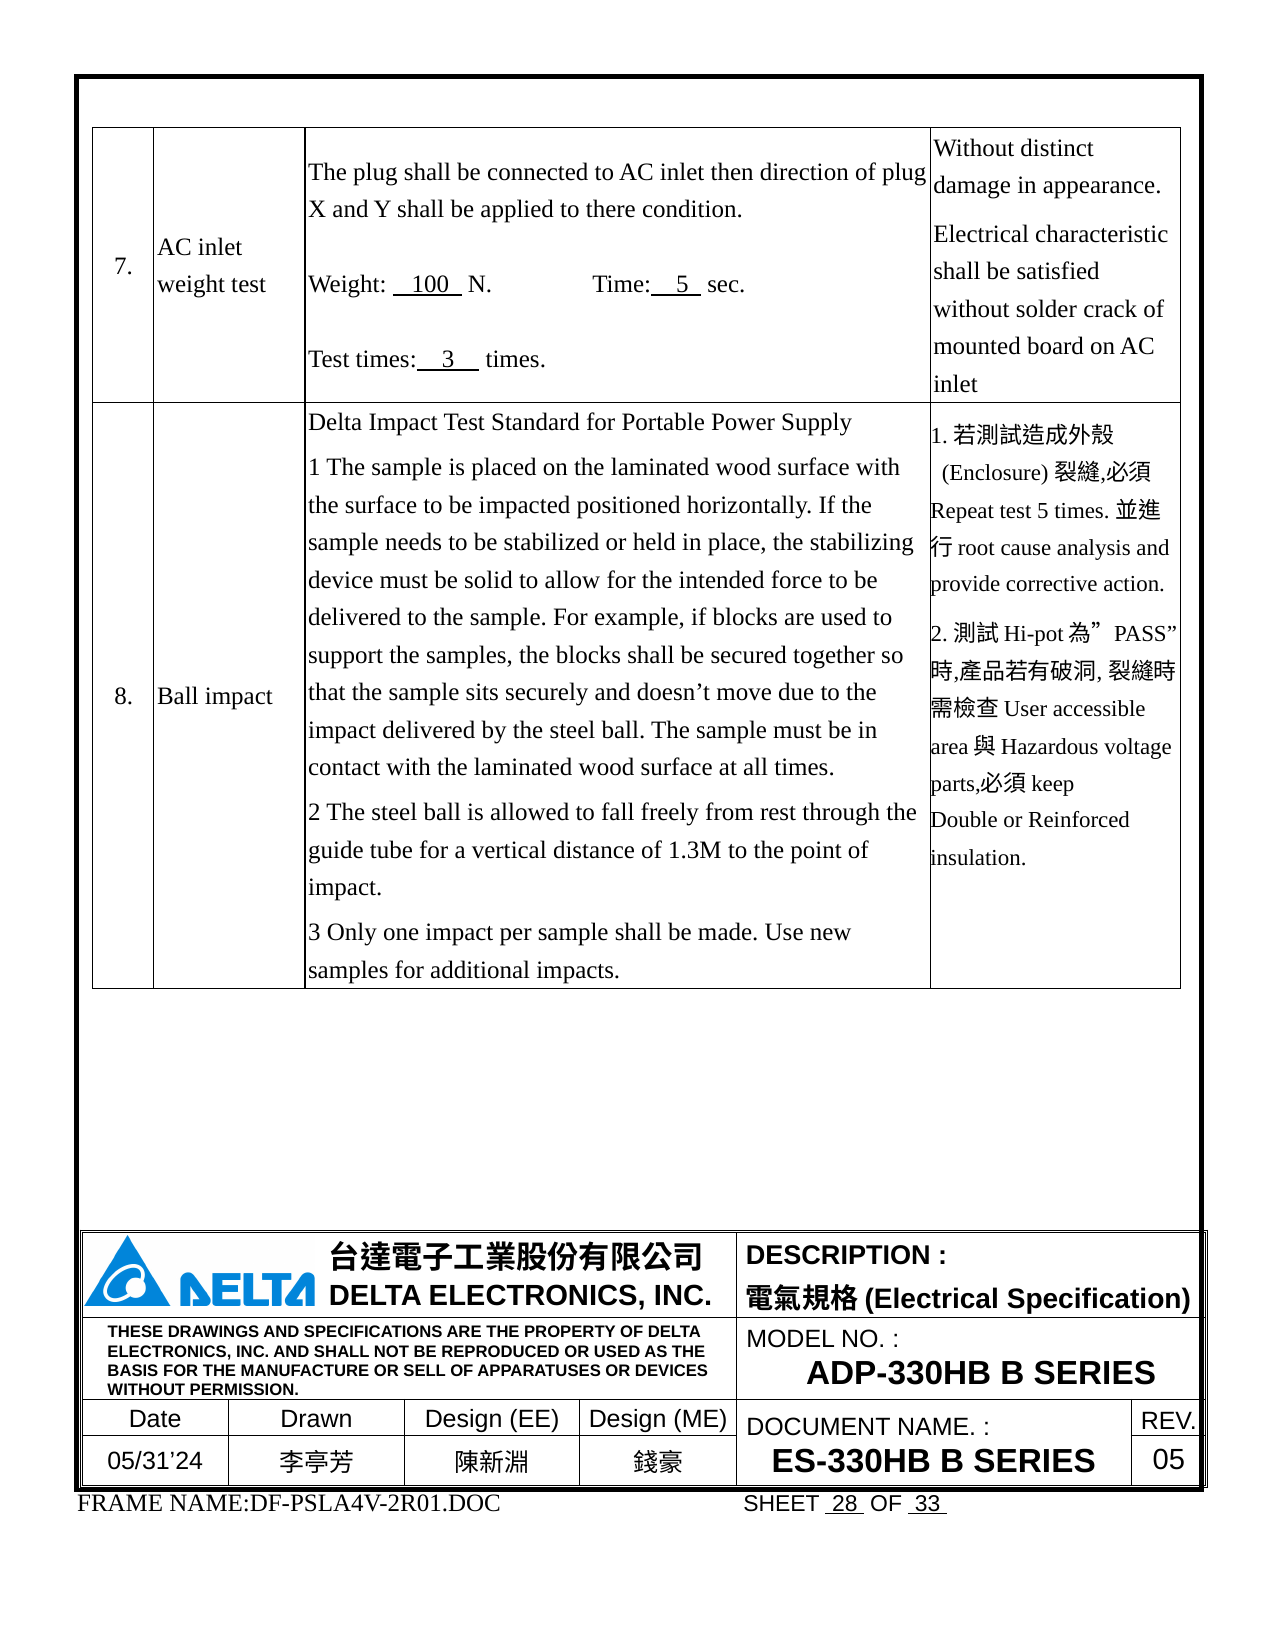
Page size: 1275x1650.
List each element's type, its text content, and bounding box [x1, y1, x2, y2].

table_cell The plug shall be connected to AC inlet then direction of plug X and Y shall be applied to there condition. Weight: 100 N. Time: 5 sec. Test times: 3 times. [306, 128, 930, 402]
table_cell 7. [93, 128, 153, 402]
picture [84, 1235, 315, 1306]
table_cell Ball impact [154, 403, 304, 988]
table_cell Without distinct damage in appearance. Electrical characteristic shall be satisfied without solder crack of mounted board on AC inlet [931, 128, 1180, 402]
table_cell 8. [93, 403, 153, 988]
table_cell 1. 若測試造成外殼 (Enclosure) 裂縫,必須Repeat test 5 times. 並進行root cause analysis and provide corrective action. 2. 測試Hi-pot為”PASS”時,產品若有破洞, 裂縫時需檢查User accessible area與Hazardous voltage parts,必須keep Double or Reinforced insulation. [931, 403, 1180, 988]
table_cell Delta Impact Test Standard for Portable Power Supply 1 The sample is placed on the laminated wood surface with the surface to be impacted positioned horizontally. If the sample needs to be stabilized or held in place, the stabilizing device must be solid to allow for the intended force to be delivered to the sample. For example, if blocks are used to support the samples, the blocks shall be secured together so that the sample sits securely and doesn’t move due to the impact delivered by the steel ball. The sample must be in contact with the laminated wood surface at all times. 2 The steel ball is allowed to fall freely from rest through the guide tube for a vertical distance of 1.3M to the point of impact. 3 Only one impact per sample shall be made. Use new samples for additional impacts. [306, 403, 930, 988]
table_cell AC inlet weight test [154, 128, 304, 402]
